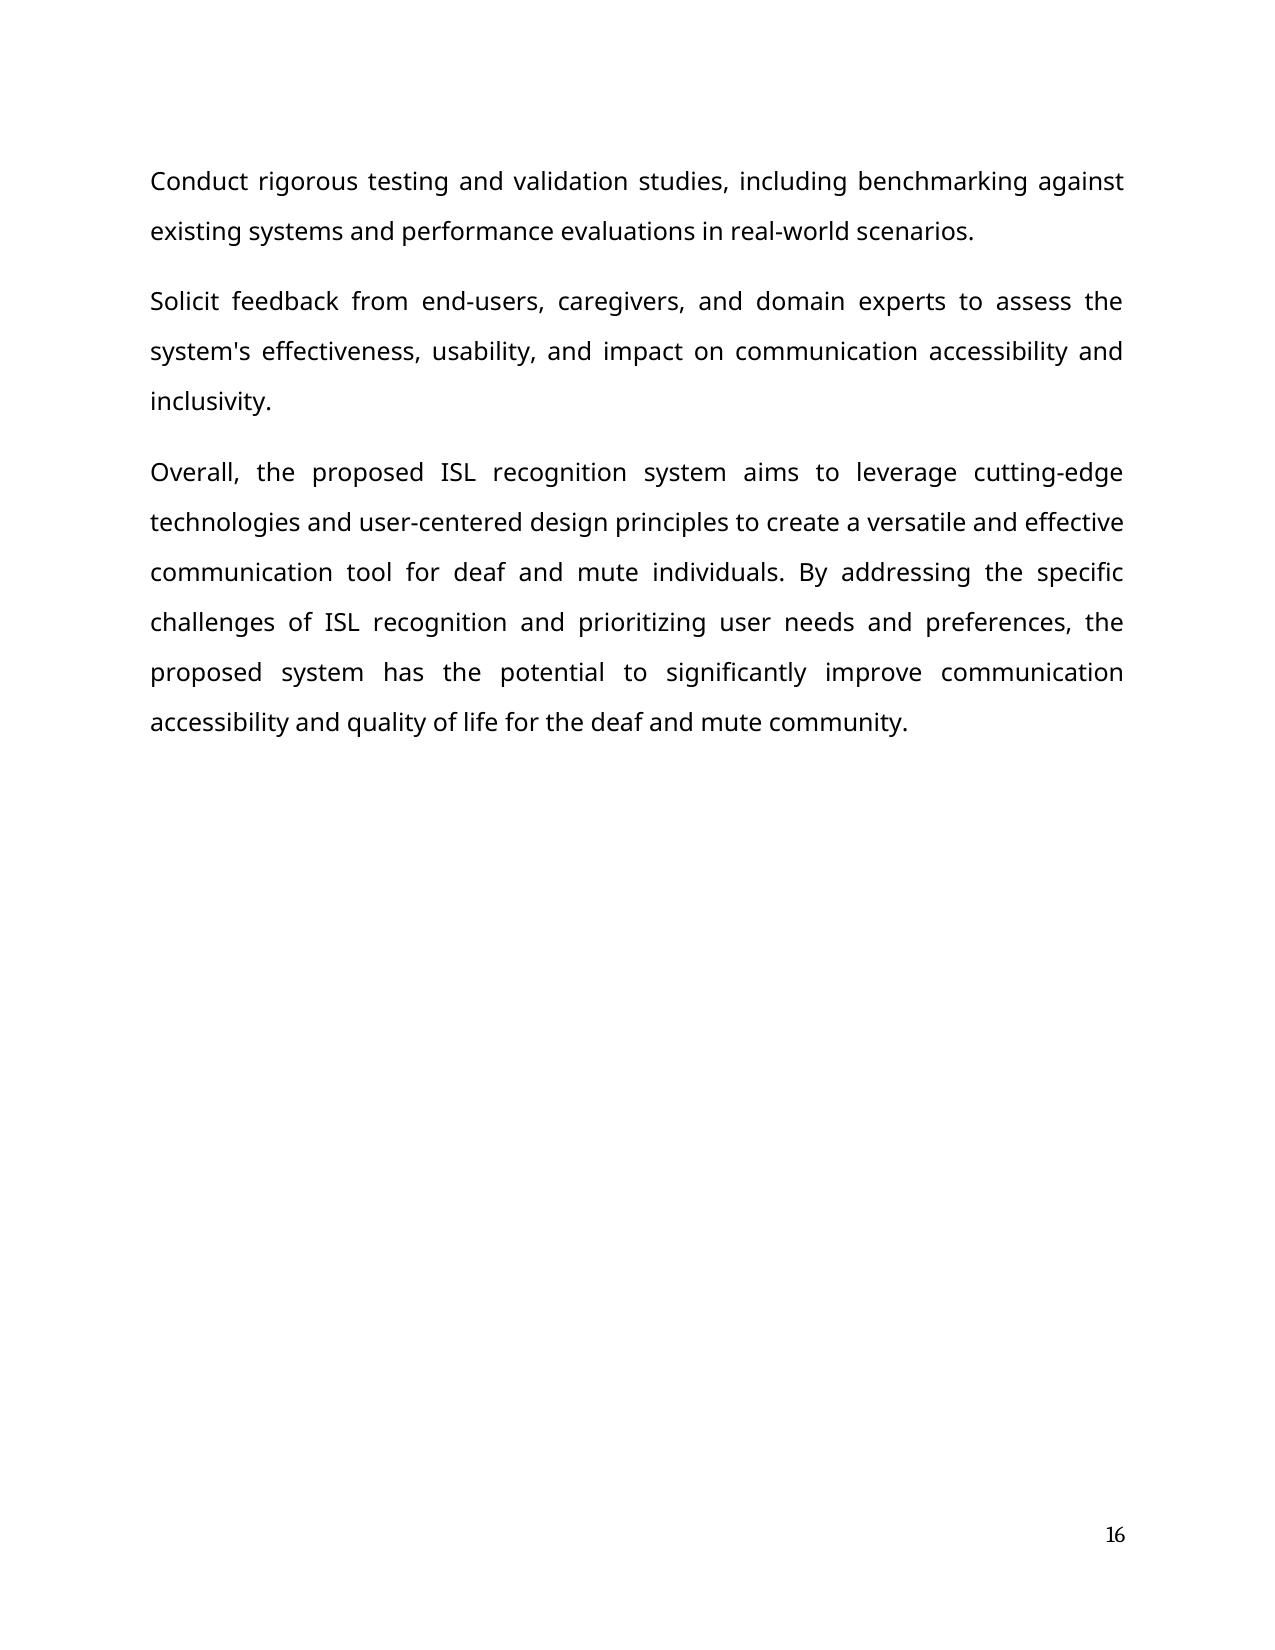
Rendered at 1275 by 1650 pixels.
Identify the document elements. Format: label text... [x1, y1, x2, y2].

text Solicit feedback from end-users, caregivers, and domain experts to assess the system's effectiveness, usability, and impact on communication accessibility and inclusivity. [150, 271, 1125, 421]
text Conduct rigorous testing and validation studies, including benchmarking against existing systems and performance evaluations in real-world scenarios. [150, 150, 1125, 250]
text Overall, the proposed ISL recognition system aims to leverage cutting-edge technologies and user-centered design principles to create a versatile and effective communication tool for deaf and mute individuals. By addressing the specific challenges of ISL recognition and prioritizing user needs and preferences, the proposed system has the potential to significantly improve communication accessibility and quality of life for the deaf and mute community. [150, 442, 1125, 742]
